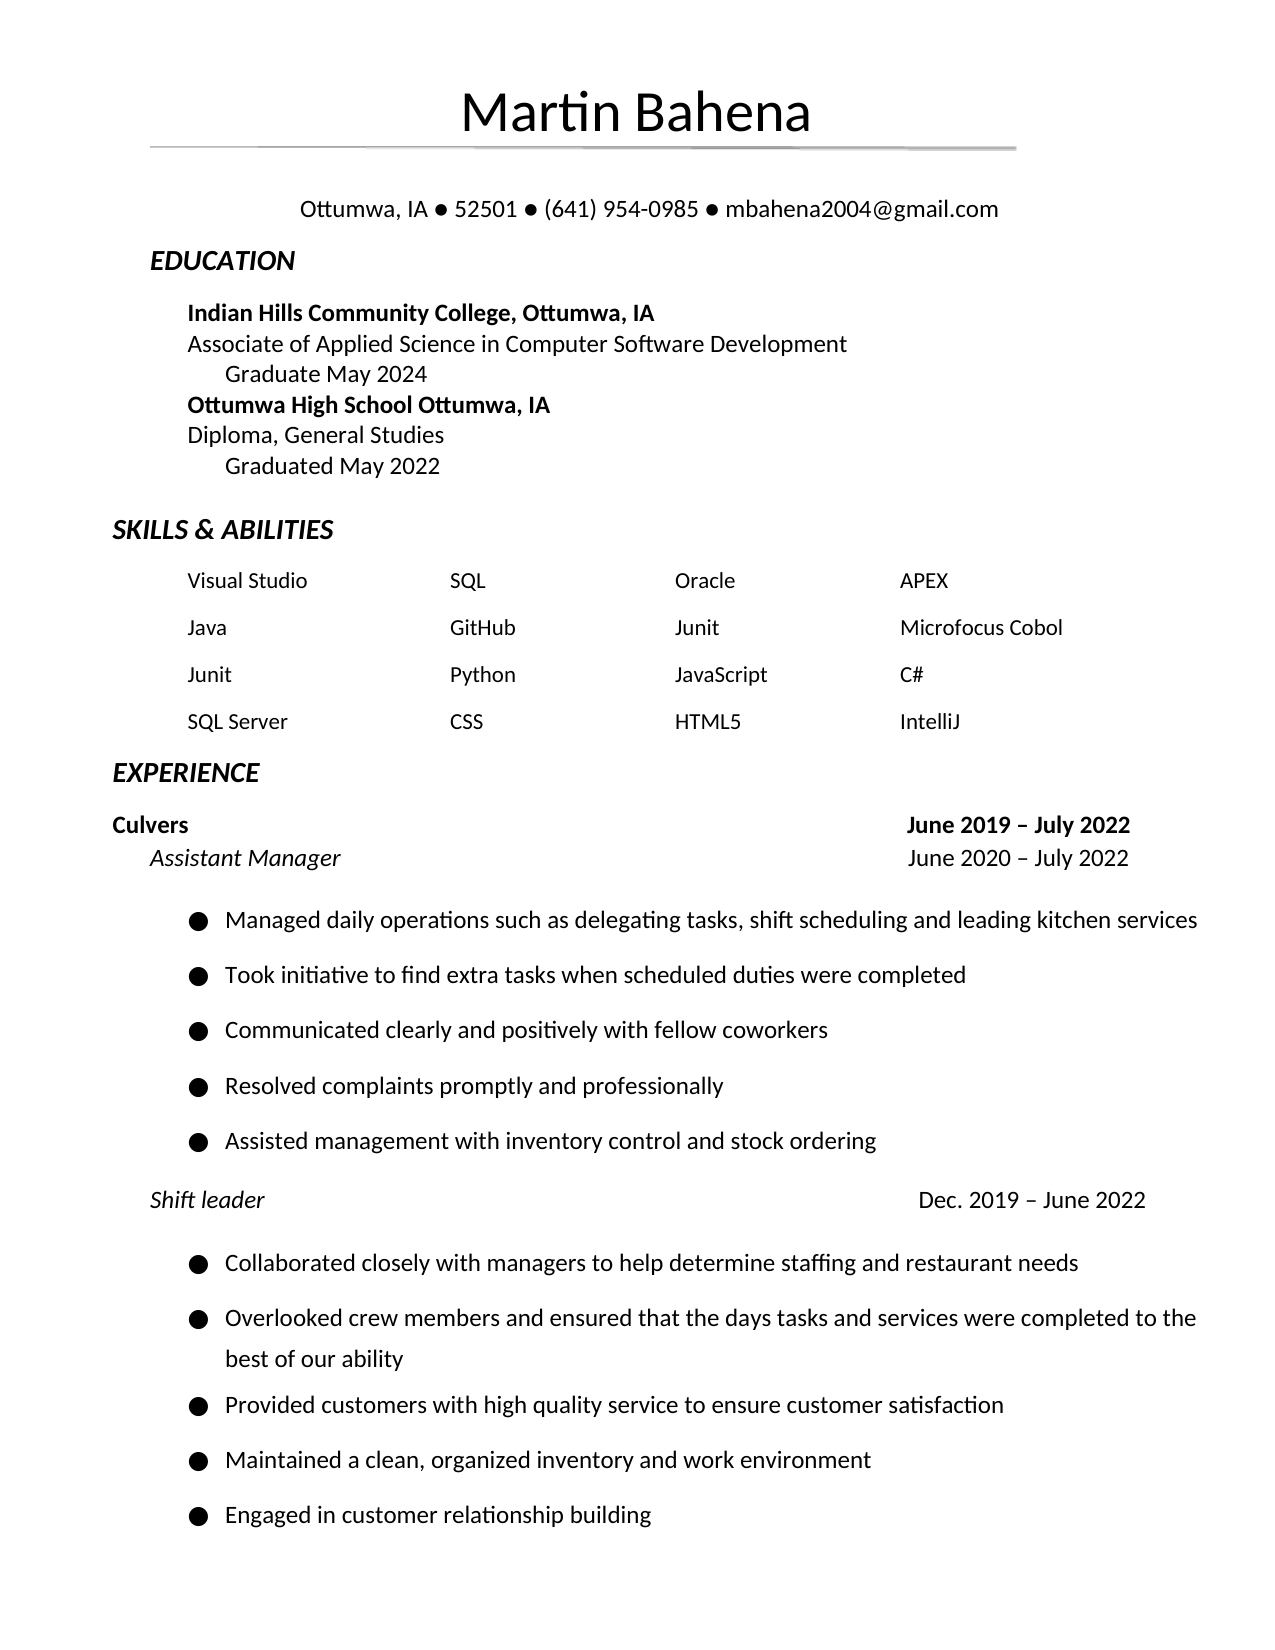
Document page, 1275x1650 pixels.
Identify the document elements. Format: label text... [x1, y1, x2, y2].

text Ottumwa High School Ottumwa, IA [150, 389, 1200, 419]
list Assisted management with inventory control and stock ordering [187, 1113, 1237, 1164]
text Junit Python JavaScript C# [187, 660, 1237, 688]
list Engaged in customer relationship building [187, 1487, 1200, 1538]
text Visual Studio SQL Oracle APEX [187, 566, 1237, 594]
text Graduated May 2022 [225, 450, 1237, 481]
list Provided customers with high quality service to ensure customer satisfaction [187, 1376, 1200, 1427]
text EDUCATION [150, 242, 1200, 278]
picture [150, 146, 1021, 154]
text Diploma, General Studies [150, 419, 1200, 450]
list Maintained a clean, organized inventory and work environment [187, 1431, 1200, 1483]
text Shift leader Dec. 2019 – June 2022 [150, 1184, 1237, 1215]
list Took initiative to find extra tasks when scheduled duties were completed [187, 947, 1237, 998]
text Culvers June 2019 – July 2022 Assistant Manager June 2020 – July 2022 [112, 809, 1237, 872]
list Collaborated closely with managers to help determine staffing and restaurant needs [187, 1234, 1200, 1285]
text Indian Hills Community College, Ottumwa, IA [187, 297, 1200, 328]
list Resolved complaints promptly and professionally [187, 1057, 1237, 1108]
text Associate of Applied Science in Computer Software Development [187, 328, 1200, 358]
list Overlooked crew members and ensured that the days tasks and services were completed to the best of our ability [187, 1289, 1200, 1374]
text Java GitHub Junit Microfocus Cobol [187, 613, 1237, 641]
list Communicated clearly and positively with fellow coworkers [187, 1002, 1237, 1053]
text EXPERIENCE [112, 754, 1237, 789]
text SQL Server CSS HTML5 IntelliJ [187, 707, 1237, 735]
text SKILLS & ABILITIES [112, 511, 1237, 547]
list Managed daily operations such as delegating tasks, shift scheduling and leading kitchen services [187, 891, 1237, 943]
text Graduate May 2024 [225, 358, 1200, 389]
